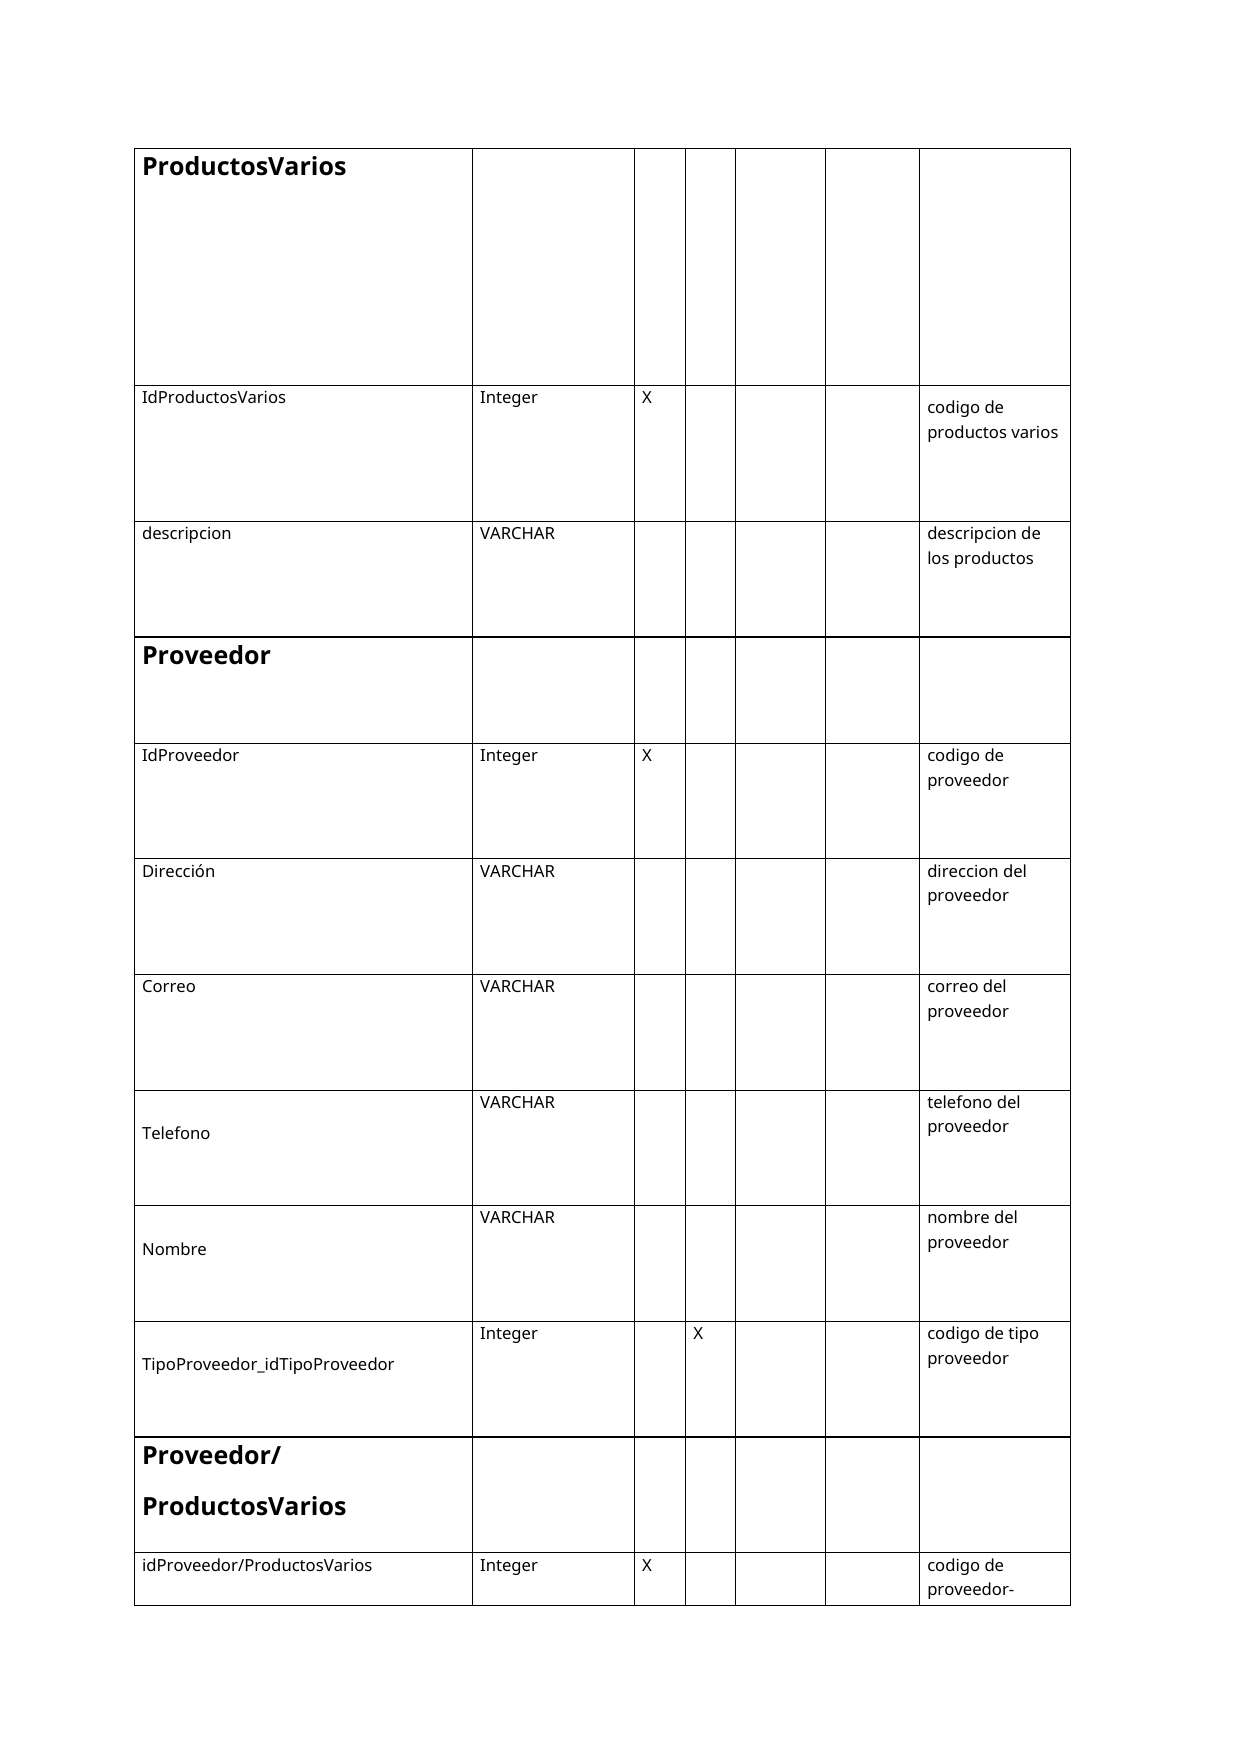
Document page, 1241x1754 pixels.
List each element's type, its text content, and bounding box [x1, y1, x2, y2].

table_cell X [686, 1322, 735, 1436]
table_cell [826, 386, 919, 521]
table_cell [686, 638, 735, 743]
table_cell [826, 975, 919, 1089]
table_cell VARCHAR [473, 859, 634, 974]
table_cell [920, 1438, 1070, 1552]
table_cell direccion del proveedor [920, 859, 1070, 974]
table_cell [736, 859, 825, 974]
table_cell [635, 522, 685, 636]
table_cell [826, 638, 919, 743]
table_cell [686, 1438, 735, 1552]
table_cell [826, 859, 919, 974]
table_cell [826, 1091, 919, 1205]
table_cell X [635, 386, 685, 521]
table_cell [736, 386, 825, 521]
table_cell [686, 1553, 735, 1605]
table_cell [635, 975, 685, 1089]
table_cell ProductosVarios [135, 149, 472, 385]
table_cell Telefono [135, 1091, 472, 1205]
table_cell Integer [473, 386, 634, 521]
table_cell [736, 638, 825, 743]
table_cell X [635, 1553, 685, 1605]
table_cell correo del proveedor [920, 975, 1070, 1089]
table_cell codigo de proveedor [920, 744, 1070, 858]
table_cell Nombre [135, 1206, 472, 1321]
table_cell [635, 1091, 685, 1205]
table_cell [826, 1322, 919, 1436]
table_cell [920, 149, 1070, 385]
table_cell Integer [473, 1322, 634, 1436]
table_cell X [635, 744, 685, 858]
table_cell [736, 1206, 825, 1321]
table_cell telefono del proveedor [920, 1091, 1070, 1205]
table_cell [736, 975, 825, 1089]
table_cell IdProveedor [135, 744, 472, 858]
table_cell [736, 1322, 825, 1436]
table_cell [686, 975, 735, 1089]
table_cell [686, 1206, 735, 1321]
table_cell [826, 744, 919, 858]
table_cell IdProductosVarios [135, 386, 472, 521]
table_cell VARCHAR [473, 1091, 634, 1205]
table_cell VARCHAR [473, 522, 634, 636]
table_cell descripcion [135, 522, 472, 636]
table_cell [826, 522, 919, 636]
table_cell [736, 1438, 825, 1552]
table_cell nombre del proveedor [920, 1206, 1070, 1321]
table_cell [686, 744, 735, 858]
table_cell [635, 149, 685, 385]
table_cell [686, 386, 735, 521]
table_cell Correo [135, 975, 472, 1089]
table_cell Proveedor [135, 638, 472, 743]
table_cell [635, 1322, 685, 1436]
table_cell [826, 1206, 919, 1321]
table_cell [686, 1091, 735, 1205]
table_cell [736, 522, 825, 636]
table_cell idProveedor/ProductosVarios [135, 1553, 472, 1605]
table_cell [826, 1553, 919, 1605]
table_cell Dirección [135, 859, 472, 974]
table_cell [686, 149, 735, 385]
table_cell descripcion de los productos [920, 522, 1070, 636]
table_cell [826, 149, 919, 385]
table_cell [473, 638, 634, 743]
table_cell [635, 859, 685, 974]
table_cell Integer [473, 744, 634, 858]
table_cell [635, 638, 685, 743]
table_cell TipoProveedor_idTipoProveedor [135, 1322, 472, 1436]
table_cell [635, 1438, 685, 1552]
table_cell [736, 1091, 825, 1205]
table_cell [736, 149, 825, 385]
table_cell [686, 522, 735, 636]
table_cell VARCHAR [473, 975, 634, 1089]
table_cell codigo de productos varios [920, 386, 1070, 521]
table_cell Proveedor/ProductosVarios [135, 1438, 472, 1552]
table_cell [920, 638, 1070, 743]
table_cell codigo de proveedor-productos [920, 1553, 1070, 1605]
table_cell Integer [473, 1553, 634, 1605]
table_cell [473, 1438, 634, 1552]
table_cell VARCHAR [473, 1206, 634, 1321]
table_cell [736, 744, 825, 858]
table_cell [686, 859, 735, 974]
table_cell [473, 149, 634, 385]
table_cell [736, 1553, 825, 1605]
table_cell [826, 1438, 919, 1552]
table_cell [635, 1206, 685, 1321]
table_cell codigo de tipo proveedor [920, 1322, 1070, 1436]
